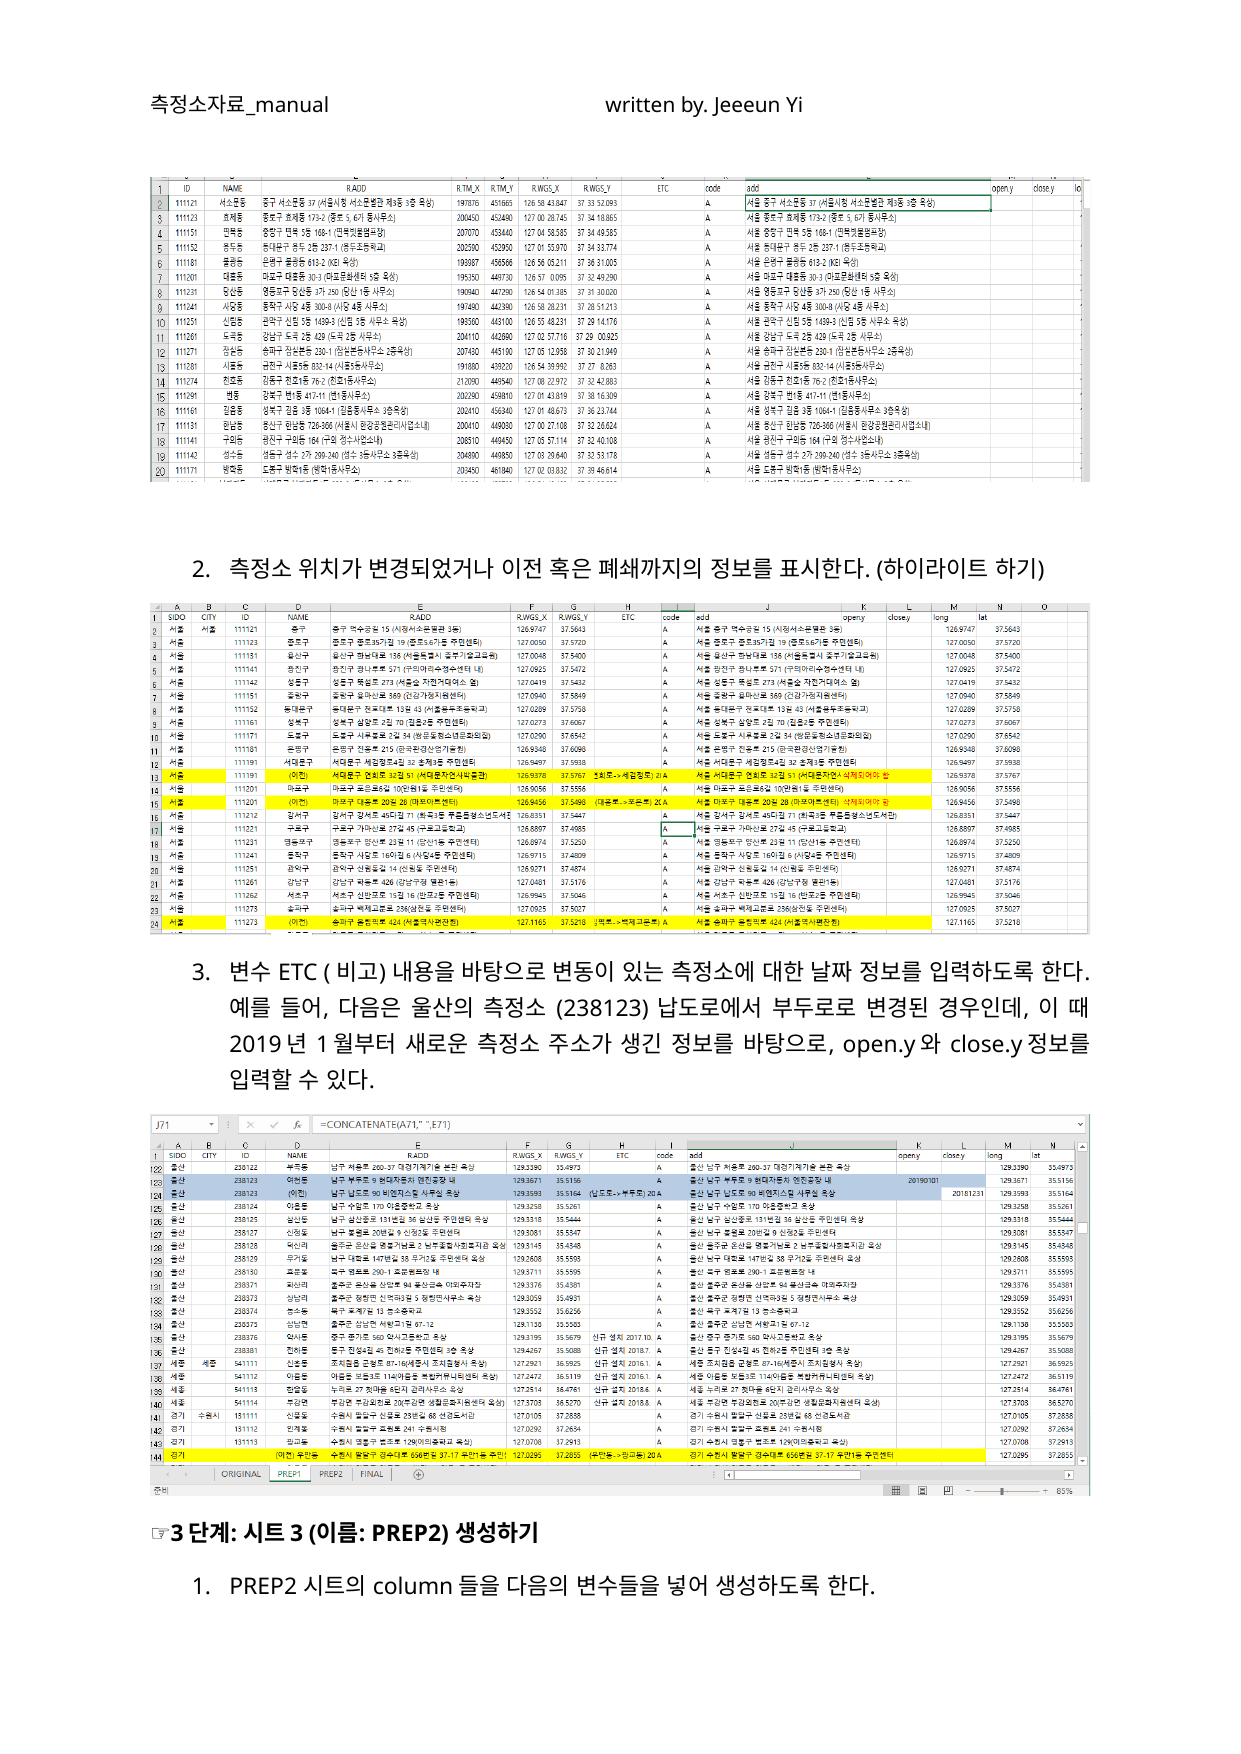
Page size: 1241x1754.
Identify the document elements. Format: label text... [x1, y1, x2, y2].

list 변수 ETC ( 비고) 내용을 바탕으로 변동이 있는 측정소에 대한 날짜 정보를 입력하도록 한다. 예를 들어, 다음은 울산의 측정소 (238123) 납도로에서 부두로로 변경된 경우인데, 이 때 2019년 1월부터 새로운 측정소 주소가 생긴 정보를 바탕으로, open.y와 close.y정보를 입력할 수 있다. [192, 954, 1090, 1095]
list 측정소 위치가 변경되었거나 이전 혹은 폐쇄까지의 정보를 표시한다. (하이라이트 하기) [192, 551, 1090, 584]
picture [150, 603, 1091, 935]
picture [150, 1114, 1091, 1496]
picture [150, 177, 1091, 482]
list PREP2 시트의 column들을 다음의 변수들을 넣어 생성하도록 한다. [192, 1567, 1090, 1601]
text ☞3단계: 시트3 (이름: PREP2) 생성하기 [150, 1515, 1090, 1548]
